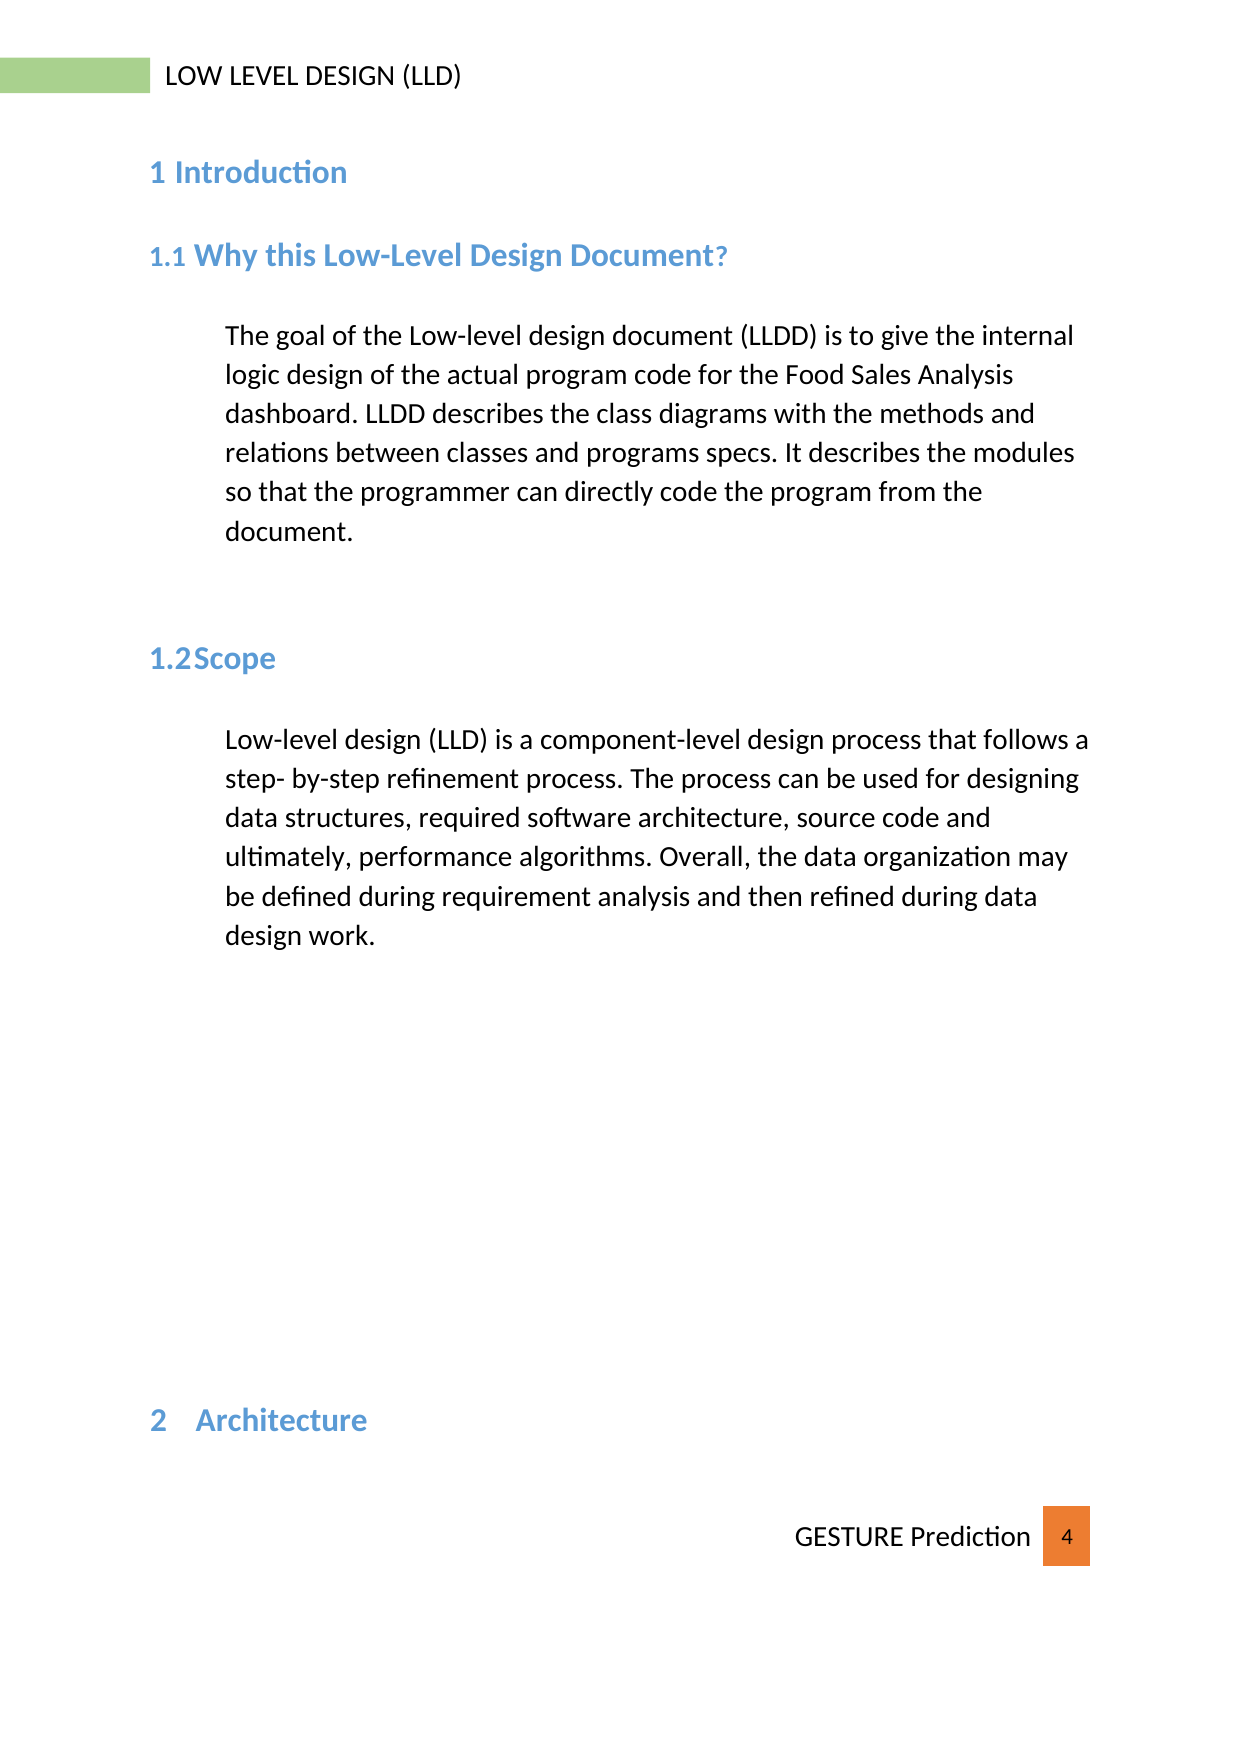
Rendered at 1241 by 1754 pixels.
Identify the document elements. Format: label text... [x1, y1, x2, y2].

list Why this Low-Level Design Document? [148, 234, 1090, 275]
text Low-level design (LLD) is a component-level design process that follows a step- by-step refinement process. The process can be used for designing data structures, required software architecture, source code and ultimately, performance algorithms. Overall, the data organization may be defined during requirement analysis and then refined during data design work. [225, 721, 1090, 952]
text The goal of the Low-level design document (LLDD) is to give the internal logic design of the actual program code for the Food Sales Analysis dashboard. LLDD describes the class diagrams with the methods and relations between classes and programs specs. It describes the modules so that the programmer can directly code the program from the document. [225, 317, 1090, 548]
subtitle Scope [148, 637, 1090, 678]
subtitle Architecture [150, 1399, 1090, 1440]
subtitle 1 Introduction [148, 151, 1090, 191]
